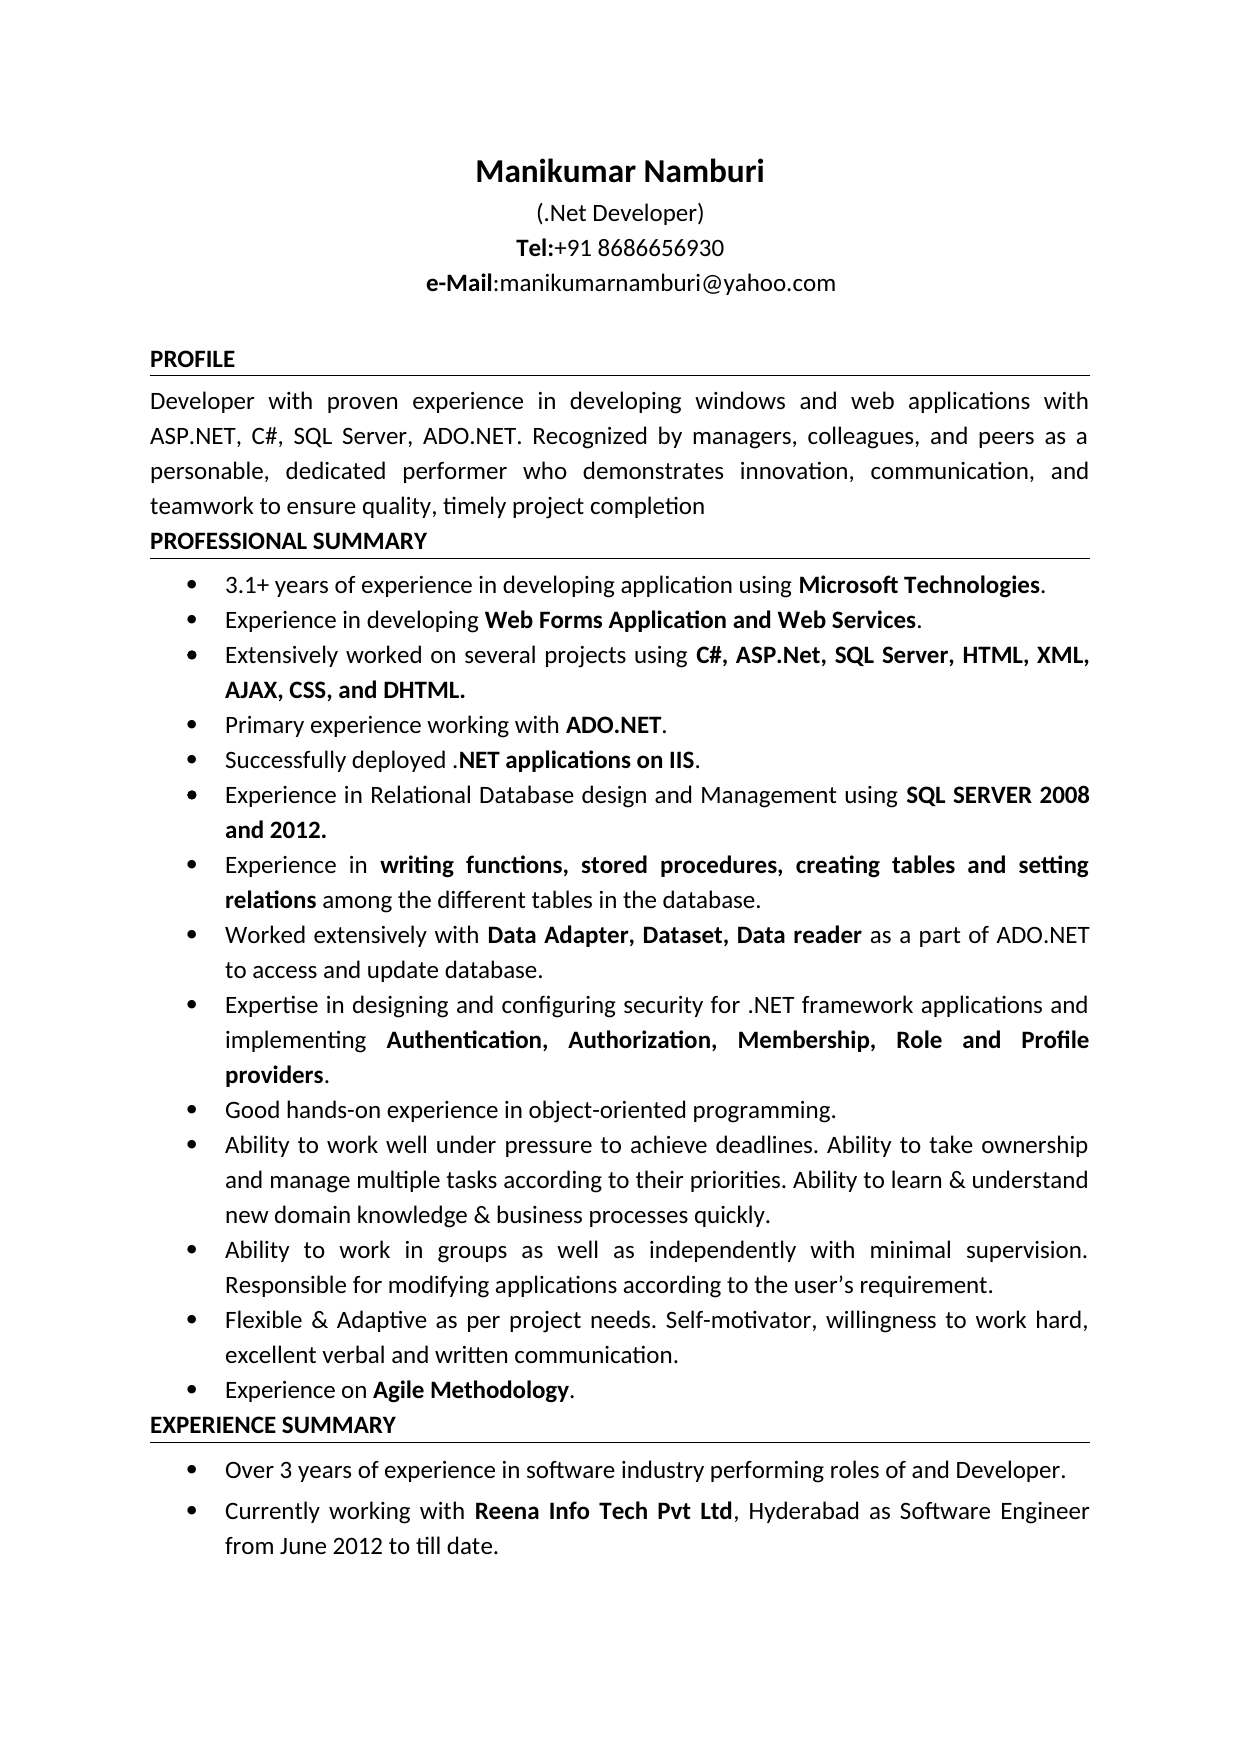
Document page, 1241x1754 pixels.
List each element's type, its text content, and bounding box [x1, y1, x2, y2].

text e-Mail:manikumarnamburi@yahoo.com [375, 267, 1090, 297]
list 3.1+ years of experience in developing application using Microsoft Technologies. [187, 569, 1090, 600]
text (.Net Developer) [150, 197, 1090, 227]
list Experience in writing functions, stored procedures, creating tables and setting relations among the different tables in the database. [187, 849, 1090, 915]
list Experience on Agile Methodology. [187, 1374, 1073, 1405]
text PROFESSIONAL SUMMARY [150, 525, 1090, 558]
list Experience in developing Web Forms Application and Web Services. [187, 604, 1090, 635]
list Extensively worked on several projects using C#, ASP.Net, SQL Server, HTML, XML, AJAX, CSS, and DHTML. [187, 639, 1090, 705]
list Flexible & Adaptive as per project needs. Self-motivator, willingness to work hard, excellent verbal and written communication. [187, 1304, 1090, 1370]
list Worked extensively with Data Adapter, Dataset, Data reader as a part of ADO.NET to access and update database. [187, 919, 1090, 985]
text Manikumar Namburi [150, 150, 1090, 191]
subtitle EXPERIENCE SUMMARY [150, 1409, 1090, 1442]
list Experience in Relational Database design and Management using SQL SERVER 2008 and 2012. [187, 779, 1090, 845]
list Successfully deployed .NET applications on IIS. [187, 744, 1090, 775]
list Good hands-on experience in object-oriented programming. [187, 1094, 1090, 1125]
text Tel:+91 8686656930 [150, 232, 1090, 262]
list Currently working with Reena Info Tech Pvt Ltd, Hyderabad as Software Engineer from June 2012 to till date. [187, 1495, 1090, 1561]
list Over 3 years of experience in software industry performing roles of and Developer. [187, 1454, 1090, 1484]
subtitle PROFILE [150, 343, 1090, 375]
text Developer with proven experience in developing windows and web applications with ASP.NET, C#, SQL Server, ADO.NET. Recognized by managers, colleagues, and peers as a personable, dedicated performer who demonstrates innovation, communication, and teamwork to ensure quality, timely project completion [150, 385, 1090, 521]
list Ability to work well under pressure to achieve deadlines. Ability to take ownership and manage multiple tasks according to their priorities. Ability to learn & understand new domain knowledge & business processes quickly. [187, 1129, 1090, 1230]
list Expertise in designing and configuring security for .NET framework applications and implementing Authentication, Authorization, Membership, Role and Profile providers. [187, 989, 1090, 1090]
list Primary experience working with ADO.NET. [187, 709, 1090, 740]
list Ability to work in groups as well as independently with minimal supervision. Responsible for modifying applications according to the user’s requirement. [187, 1234, 1090, 1300]
